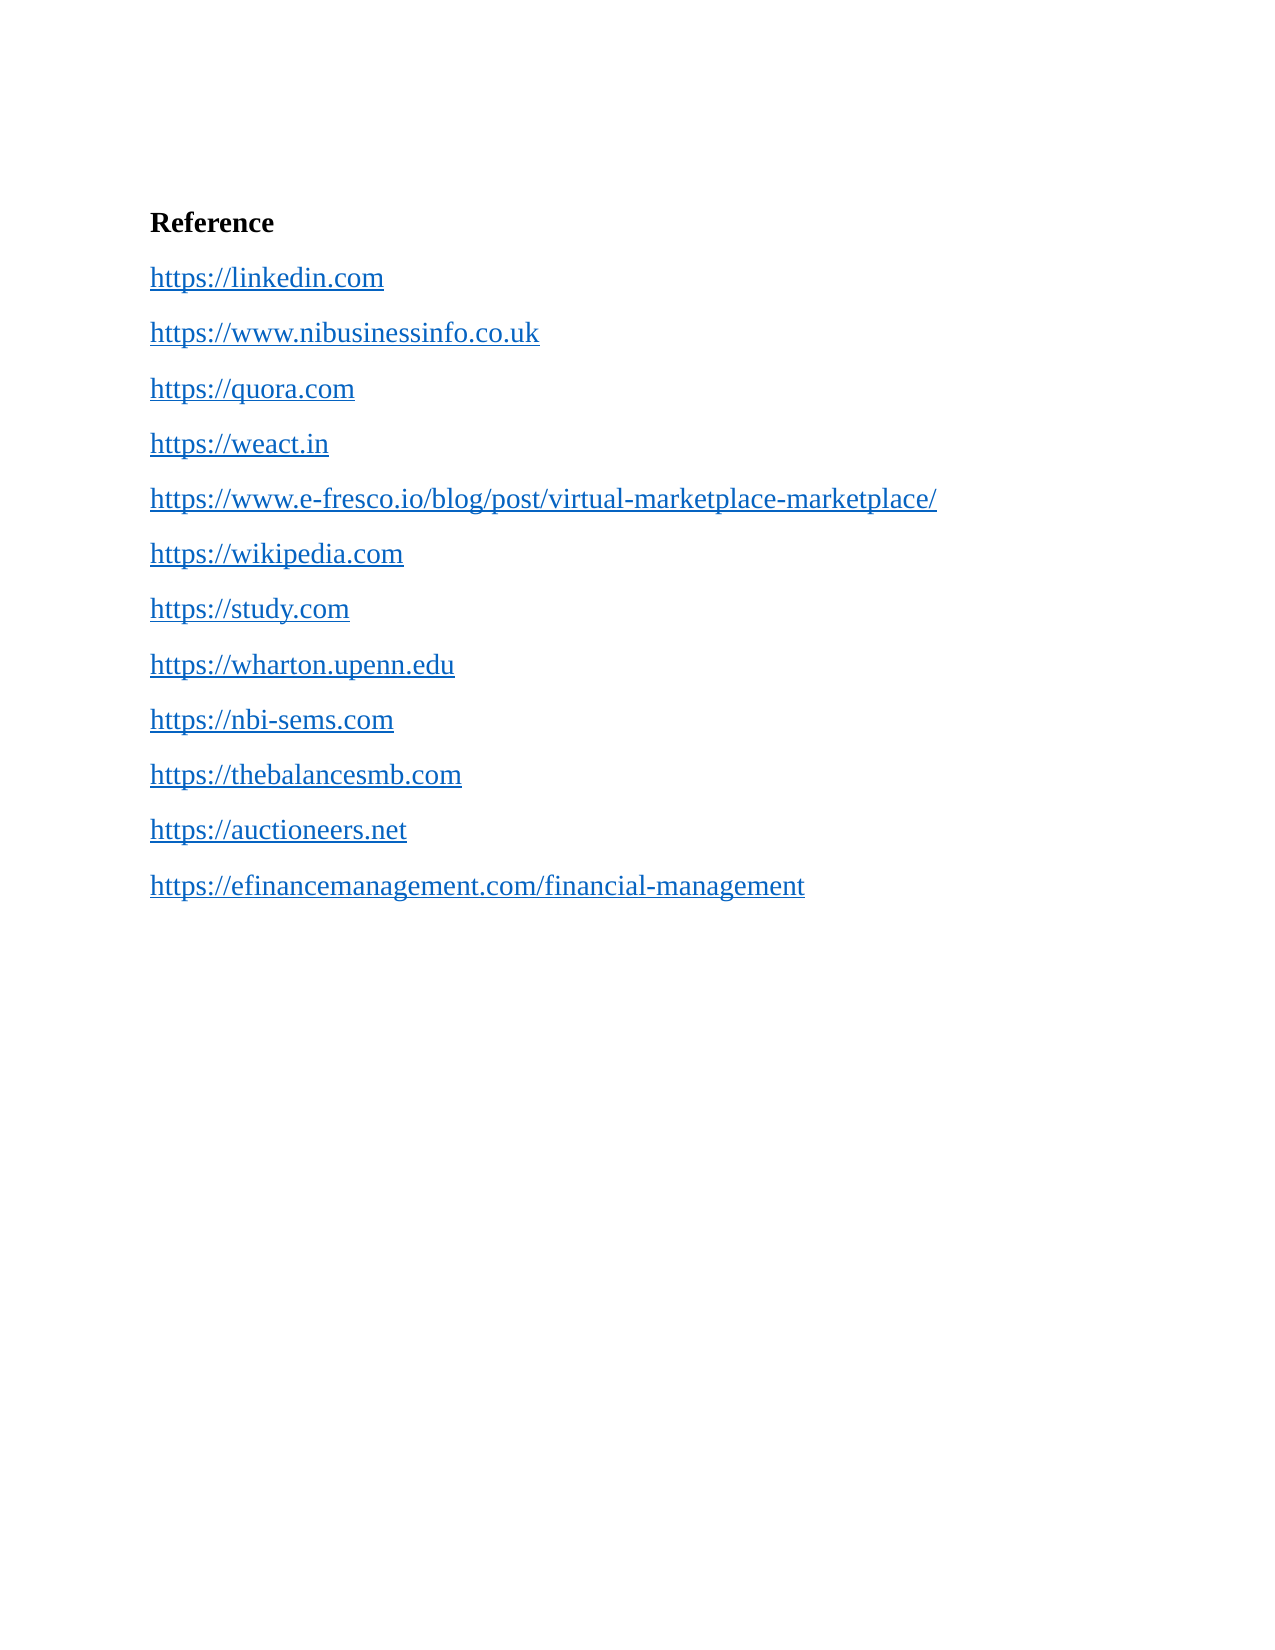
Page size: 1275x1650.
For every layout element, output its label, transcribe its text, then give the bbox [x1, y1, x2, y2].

text Reference [150, 205, 1125, 239]
text https://study.com [150, 592, 1125, 625]
text https://nbi-sems.com [150, 702, 1125, 736]
text https://www.nibusinessinfo.co.uk [150, 316, 1125, 349]
text https://wikipedia.com [150, 536, 1125, 570]
text https://efinancemanagement.com/financial-management [150, 868, 1125, 901]
text https://thebalancesmb.com [150, 757, 1125, 791]
text https://quora.com [150, 371, 1125, 404]
text https://linkedin.com [150, 260, 1125, 294]
text https://www.e-fresco.io/blog/post/virtual-marketplace-marketplace/ [150, 481, 1125, 515]
text https://auctioneers.net [150, 812, 1125, 846]
text https://wharton.upenn.edu [150, 647, 1125, 680]
text https://weact.in [150, 426, 1125, 459]
